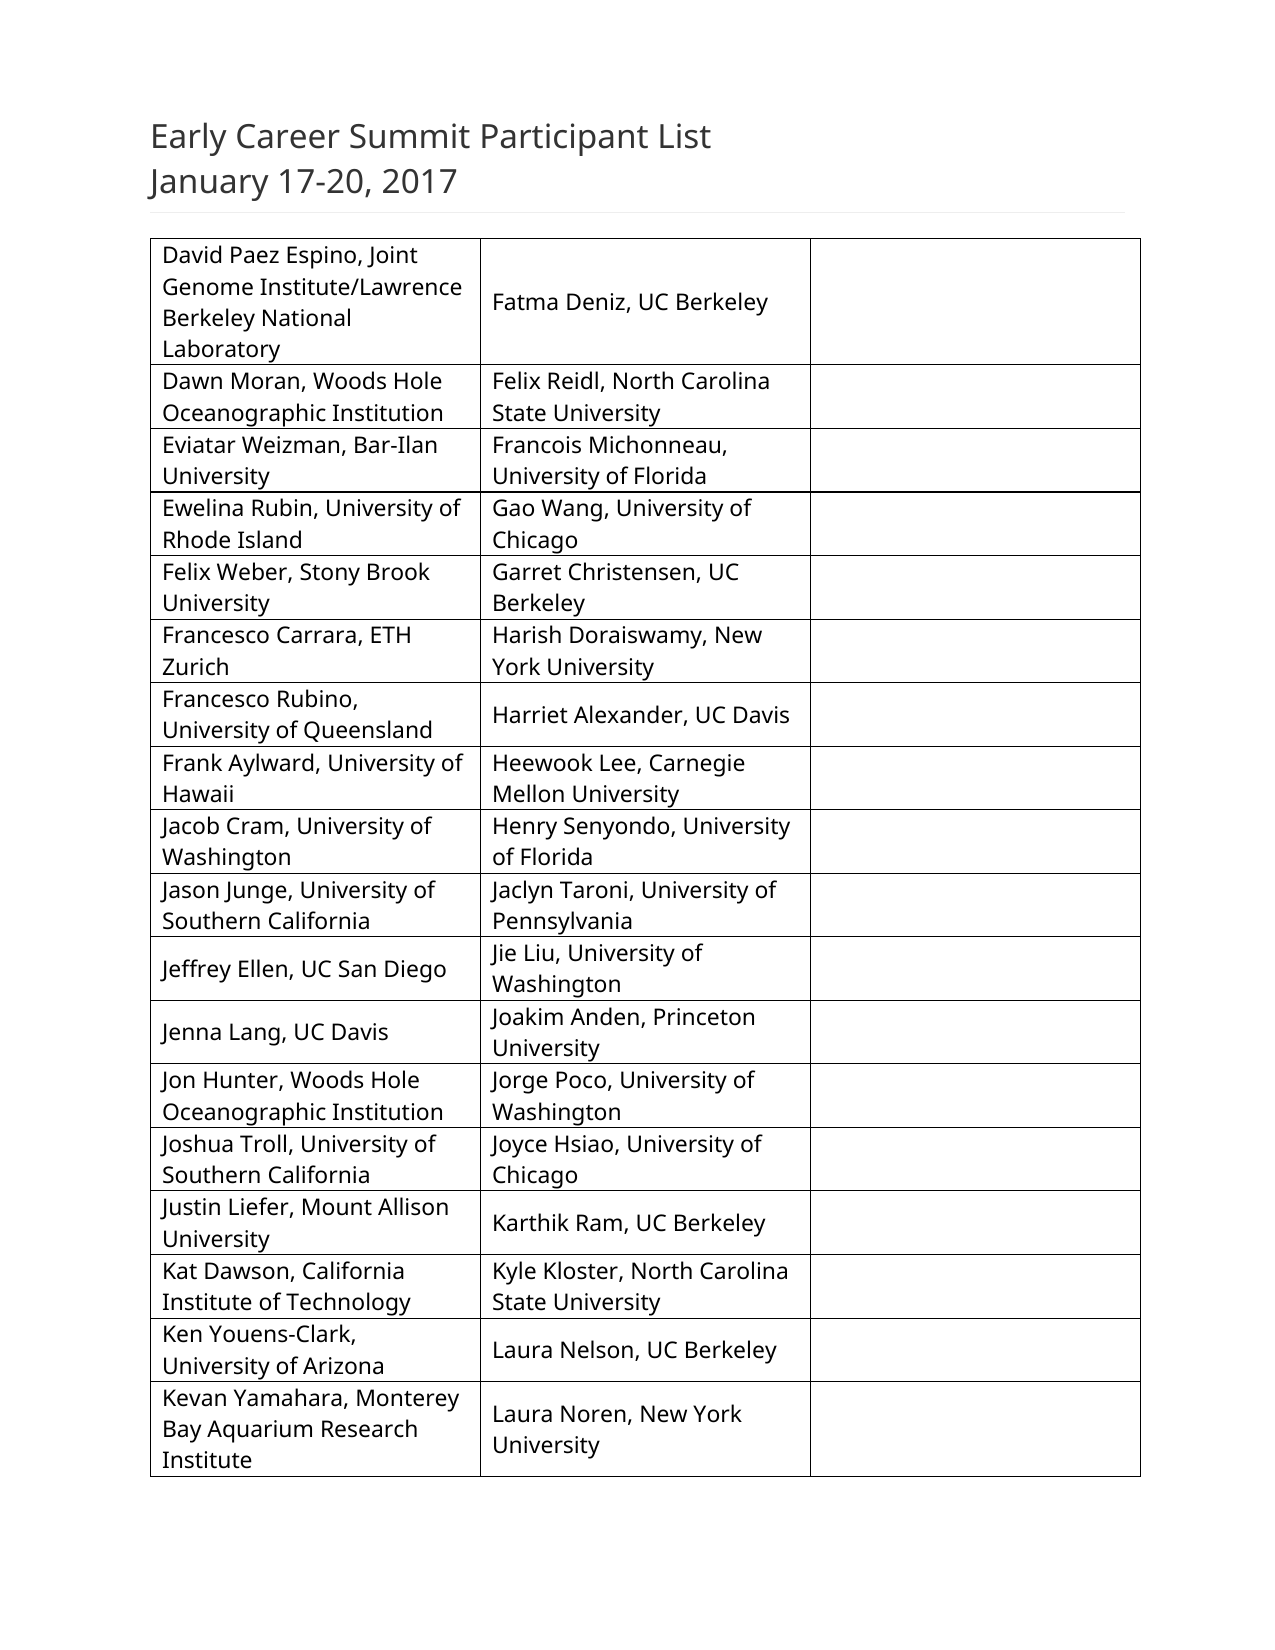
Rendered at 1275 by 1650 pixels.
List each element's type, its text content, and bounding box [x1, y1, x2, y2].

table_cell Jon Hunter, Woods Hole Oceanographic Institution [151, 1064, 480, 1127]
table_cell Felix Reidl, North Carolina State University [481, 365, 810, 428]
table_cell Jason Junge, University of Southern California [151, 874, 480, 936]
table_cell Ken Youens-Clark, University of Arizona [151, 1319, 480, 1381]
table_cell Laura Noren, New York University [481, 1382, 810, 1476]
table_cell [811, 493, 1140, 555]
table_cell [811, 1064, 1140, 1127]
table_cell [811, 239, 1140, 364]
table_cell Francesco Carrara, ETH Zurich [151, 620, 480, 682]
table_cell Kevan Yamahara, Monterey Bay Aquarium Research Institute [151, 1382, 480, 1476]
table_cell Kyle Kloster, North Carolina State University [481, 1255, 810, 1317]
table_cell Ewelina Rubin, University of Rhode Island [151, 493, 480, 555]
table_cell [811, 1382, 1140, 1476]
table_cell Garret Christensen, UC Berkeley [481, 556, 810, 618]
table_cell Karthik Ram, UC Berkeley [481, 1191, 810, 1254]
table_cell Francois Michonneau, University of Florida [481, 429, 810, 491]
table_cell Gao Wang, University of Chicago [481, 493, 810, 555]
table_cell Joyce Hsiao, University of Chicago [481, 1128, 810, 1190]
table_cell [811, 1001, 1140, 1063]
table_cell Francesco Rubino, University of Queensland [151, 683, 480, 746]
table_cell Felix Weber, Stony Brook University [151, 556, 480, 618]
table_cell [811, 620, 1140, 682]
table_cell Frank Aylward, University of Hawaii [151, 747, 480, 809]
table_cell Joshua Troll, University of Southern California [151, 1128, 480, 1190]
table_cell [811, 874, 1140, 936]
table_cell [811, 1255, 1140, 1317]
table_cell Kat Dawson, California Institute of Technology [151, 1255, 480, 1317]
table_cell Harish Doraiswamy, New York University [481, 620, 810, 682]
table_cell [811, 1191, 1140, 1254]
table_cell Fatma Deniz, UC Berkeley [481, 239, 810, 364]
table_cell Eviatar Weizman, Bar-Ilan University [151, 429, 480, 491]
table_cell Jaclyn Taroni, University of Pennsylvania [481, 874, 810, 936]
table_cell [811, 1319, 1140, 1381]
table_cell Henry Senyondo, University of Florida [481, 810, 810, 873]
table_cell [811, 810, 1140, 873]
table_cell David Paez Espino, Joint Genome Institute/Lawrence Berkeley National Laboratory [151, 239, 480, 364]
table_cell Jeffrey Ellen, UC San Diego [151, 937, 480, 1000]
table_cell [811, 429, 1140, 491]
table_cell Jenna Lang, UC Davis [151, 1001, 480, 1063]
table_cell Jorge Poco, University of Washington [481, 1064, 810, 1127]
table_cell Laura Nelson, UC Berkeley [481, 1319, 810, 1381]
table_cell Justin Liefer, Mount Allison University [151, 1191, 480, 1254]
table_cell [811, 1128, 1140, 1190]
table_cell [811, 556, 1140, 618]
table_cell [811, 937, 1140, 1000]
table_cell Jacob Cram, University of Washington [151, 810, 480, 873]
table_cell Harriet Alexander, UC Davis [481, 683, 810, 746]
table_cell Heewook Lee, Carnegie Mellon University [481, 747, 810, 809]
table_cell [811, 747, 1140, 809]
table_cell Dawn Moran, Woods Hole Oceanographic Institution [151, 365, 480, 428]
table_cell [811, 365, 1140, 428]
table_cell Joakim Anden, Princeton University [481, 1001, 810, 1063]
table_cell [811, 683, 1140, 746]
table_cell Jie Liu, University of Washington [481, 937, 810, 1000]
